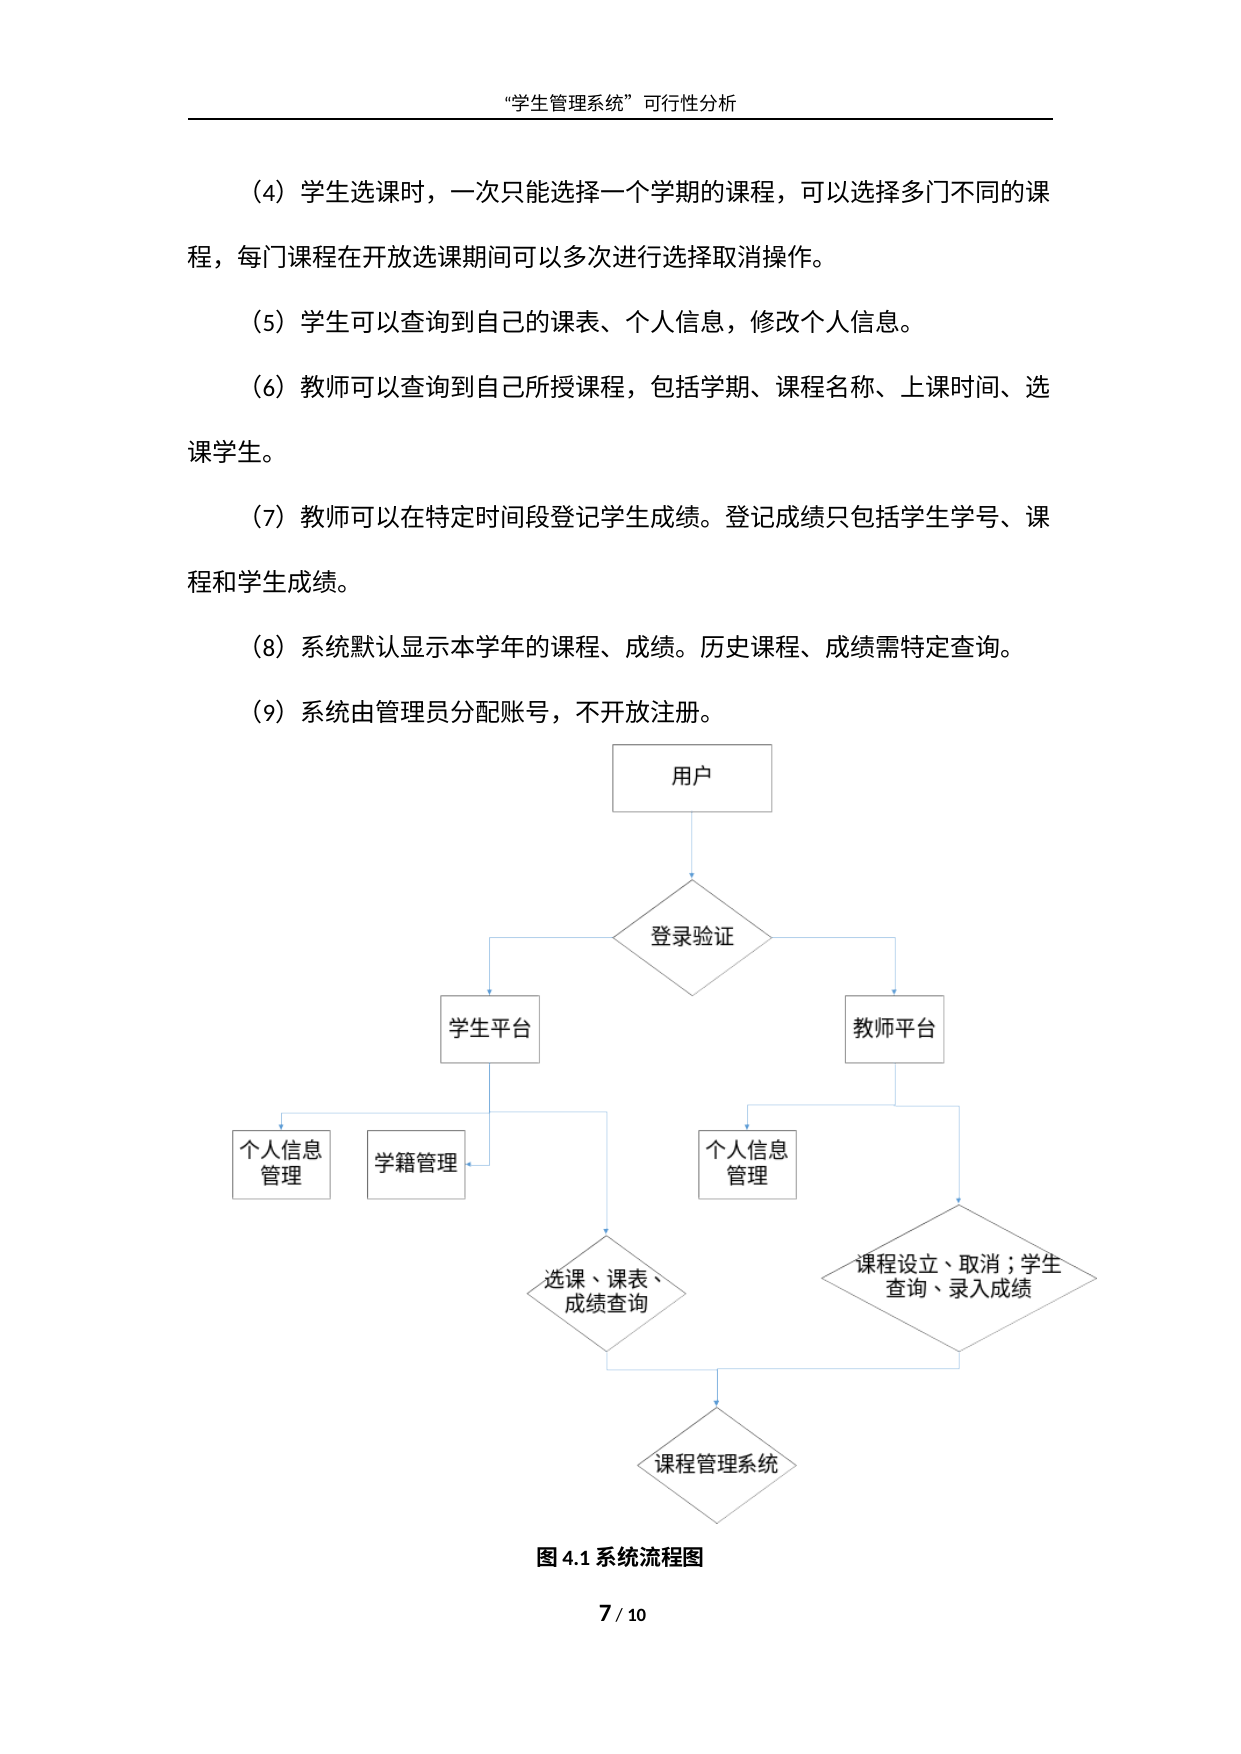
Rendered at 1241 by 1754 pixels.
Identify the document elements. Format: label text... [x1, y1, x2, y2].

text 图4.1 系统流程图 [187, 743, 1053, 1572]
text （7）教师可以在特定时间段登记学生成绩。登记成绩只包括学生学号、课程和学生成绩。 [187, 483, 1053, 613]
text （8）系统默认显示本学年的课程、成绩。历史课程、成绩需特定查询。 [187, 613, 1053, 678]
text （4）学生选课时，一次只能选择一个学期的课程，可以选择多门不同的课程，每门课程在开放选课期间可以多次进行选择取消操作。 [187, 158, 1053, 288]
text （5）学生可以查询到自己的课表、个人信息，修改个人信息。 [187, 288, 1053, 353]
text （6）教师可以查询到自己所授课程，包括学期、课程名称、上课时间、选课学生。 [187, 353, 1053, 483]
text （9）系统由管理员分配账号，不开放注册。 [187, 678, 1053, 743]
